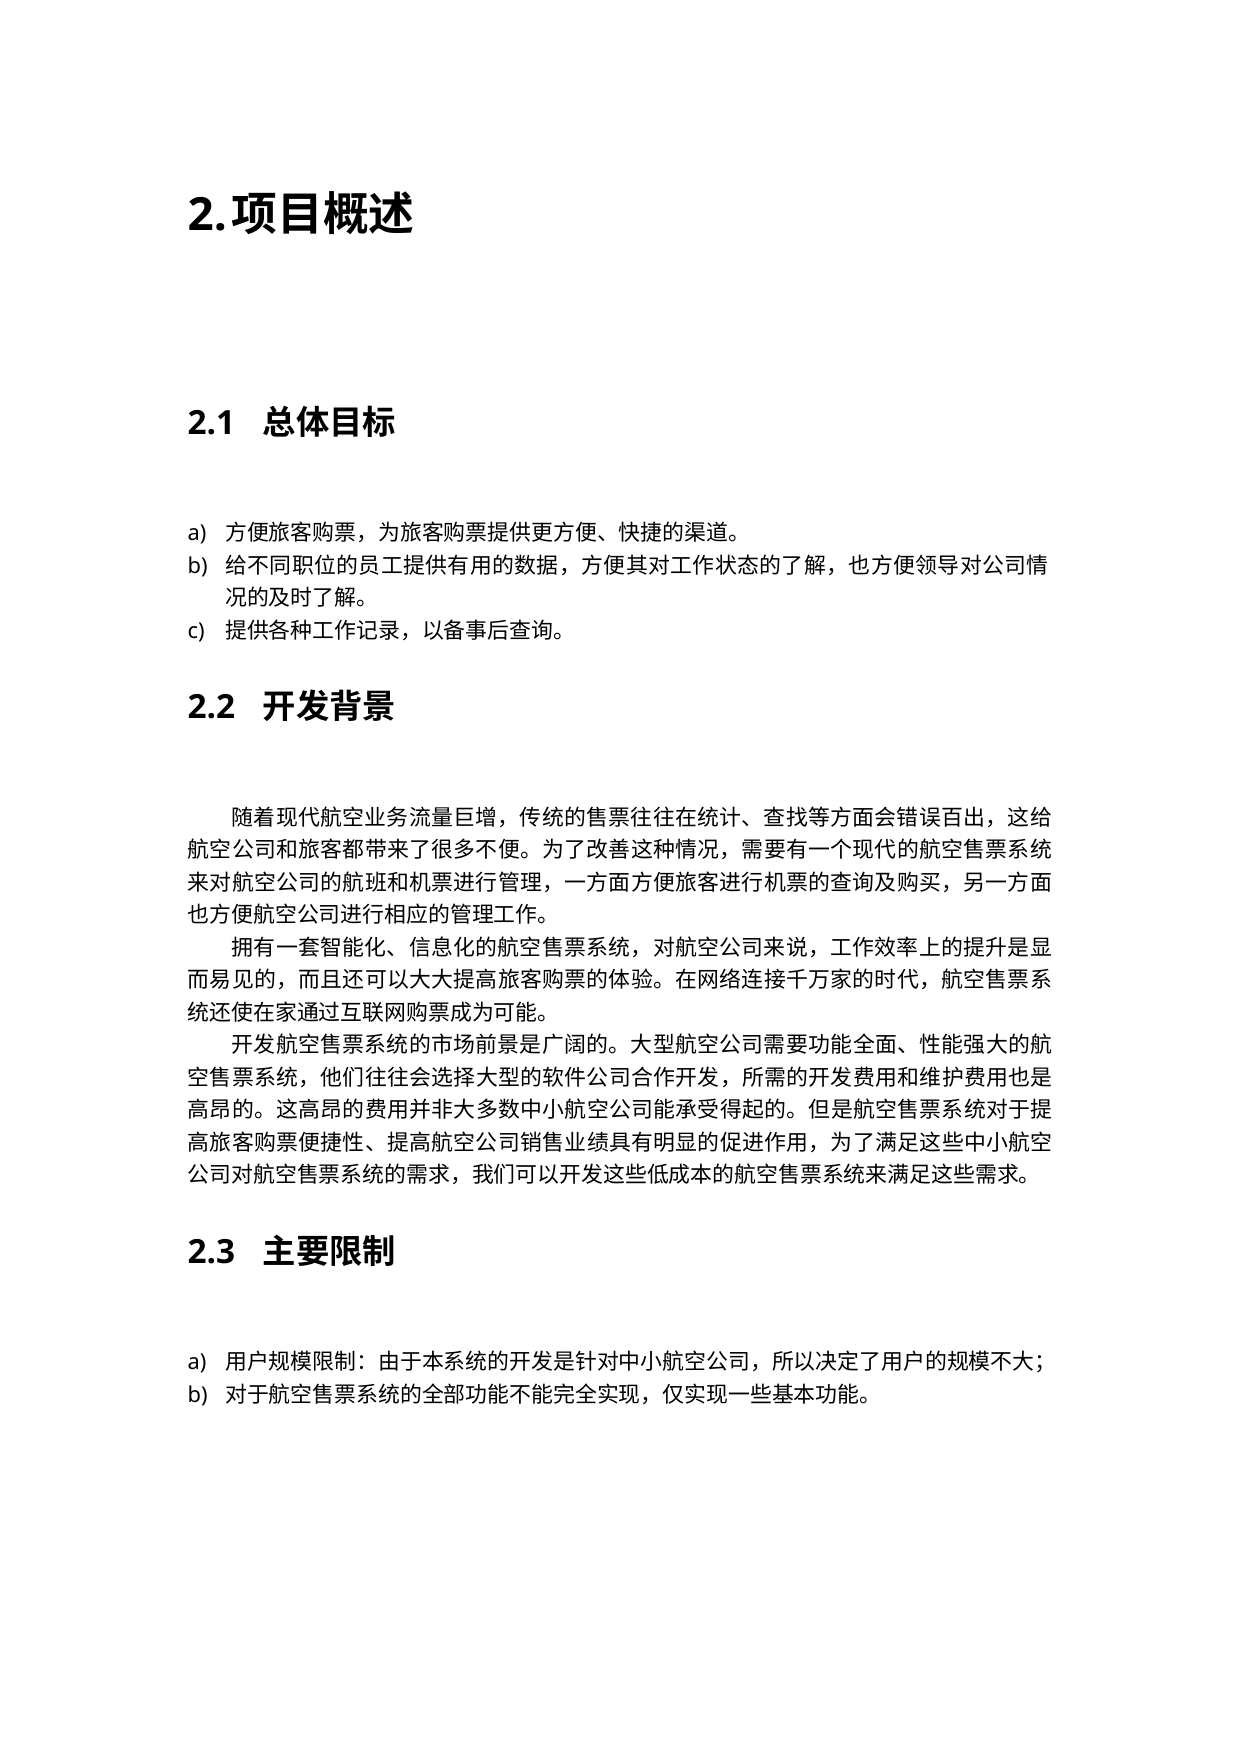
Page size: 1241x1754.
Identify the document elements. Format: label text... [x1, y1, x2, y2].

list 方便旅客购票，为旅客购票提供更方便、快捷的渠道。 [187, 515, 1053, 547]
text 拥有一套智能化、信息化的航空售票系统，对航空公司来说，工作效率上的提升是显而易见的，而且还可以大大提高旅客购票的体验。在网络连接千万家的时代，航空售票系统还使在家通过互联网购票成为可能。 [187, 929, 1053, 1027]
subtitle 开发背景 [187, 672, 1053, 737]
text 随着现代航空业务流量巨增，传统的售票往往在统计、查找等方面会错误百出，这给航空公司和旅客都带来了很多不便。为了改善这种情况，需要有一个现代的航空售票系统，来对航空公司的航班和机票进行管理，一方面方便旅客进行机票的查询及购买，另一方面也方便航空公司进行相应的管理工作。 [187, 799, 1053, 929]
list 给不同职位的员工提供有用的数据，方便其对工作状态的了解，也方便领导对公司情况的及时了解。 [187, 547, 1053, 612]
list 提供各种工作记录，以备事后查询。 [187, 612, 1053, 645]
list 用户规模限制：由于本系统的开发是针对中小航空公司，所以决定了用户的规模不大； [187, 1344, 1053, 1376]
text 开发航空售票系统的市场前景是广阔的。大型航空公司需要功能全面、性能强大的航空售票系统，他们往往会选择大型的软件公司合作开发，所需的开发费用和维护费用也是高昂的。这高昂的费用并非大多数中小航空公司能承受得起的。但是航空售票系统对于提高旅客购票便捷性、提高航空公司销售业绩具有明显的促进作用，为了满足这些中小航空公司对航空售票系统的需求，我们可以开发这些低成本的航空售票系统来满足这些需求。 [187, 1027, 1053, 1189]
list 对于航空售票系统的全部功能不能完全实现，仅实现一些基本功能。 [187, 1376, 1053, 1409]
subtitle 项目概述 [187, 162, 1053, 259]
subtitle 总体目标 [187, 388, 1053, 453]
subtitle 主要限制 [187, 1217, 1053, 1282]
